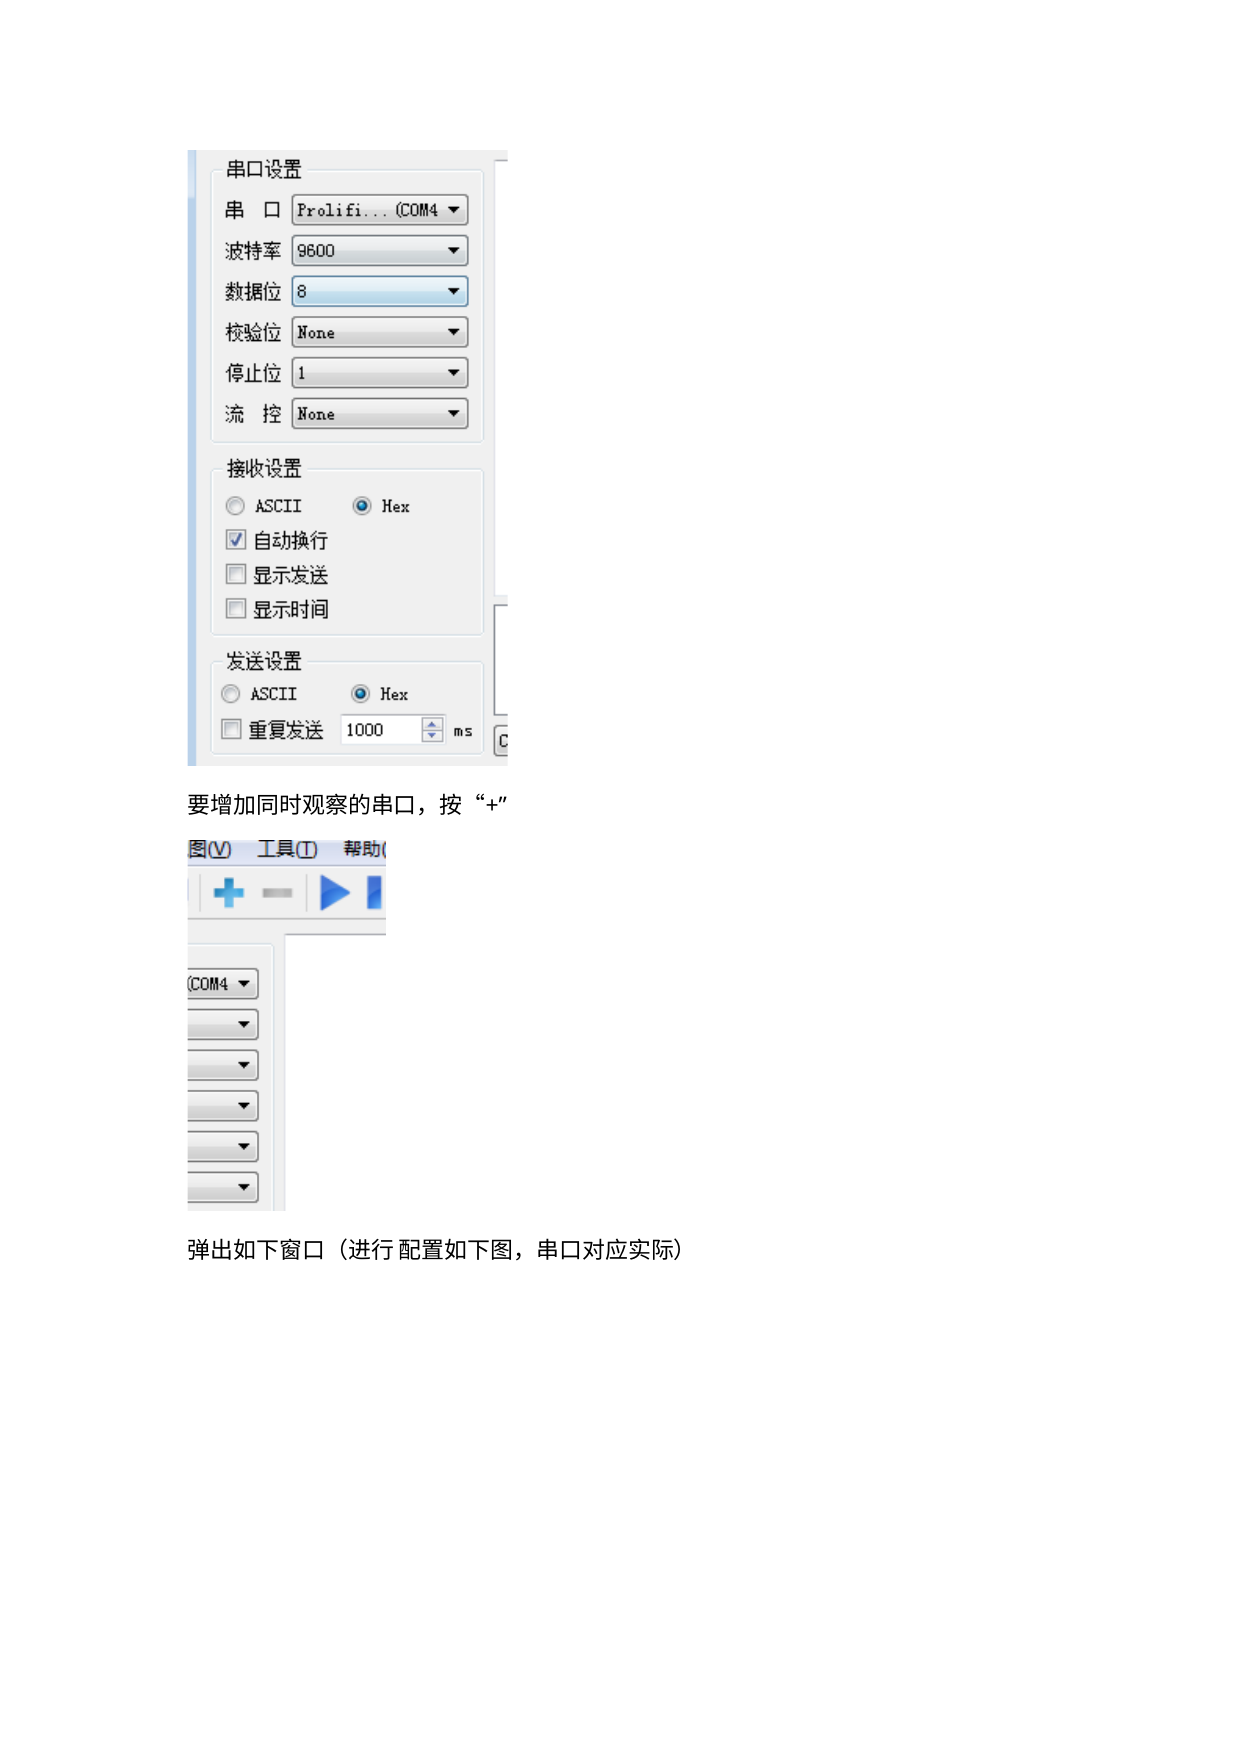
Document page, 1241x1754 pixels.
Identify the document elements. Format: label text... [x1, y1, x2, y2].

text 要增加同时观察的串口，按“+” [187, 786, 1053, 820]
picture [187, 840, 386, 1211]
text 弹出如下窗口（进行 配置如下图，串口对应实际） [187, 1232, 1053, 1265]
picture [187, 150, 508, 766]
